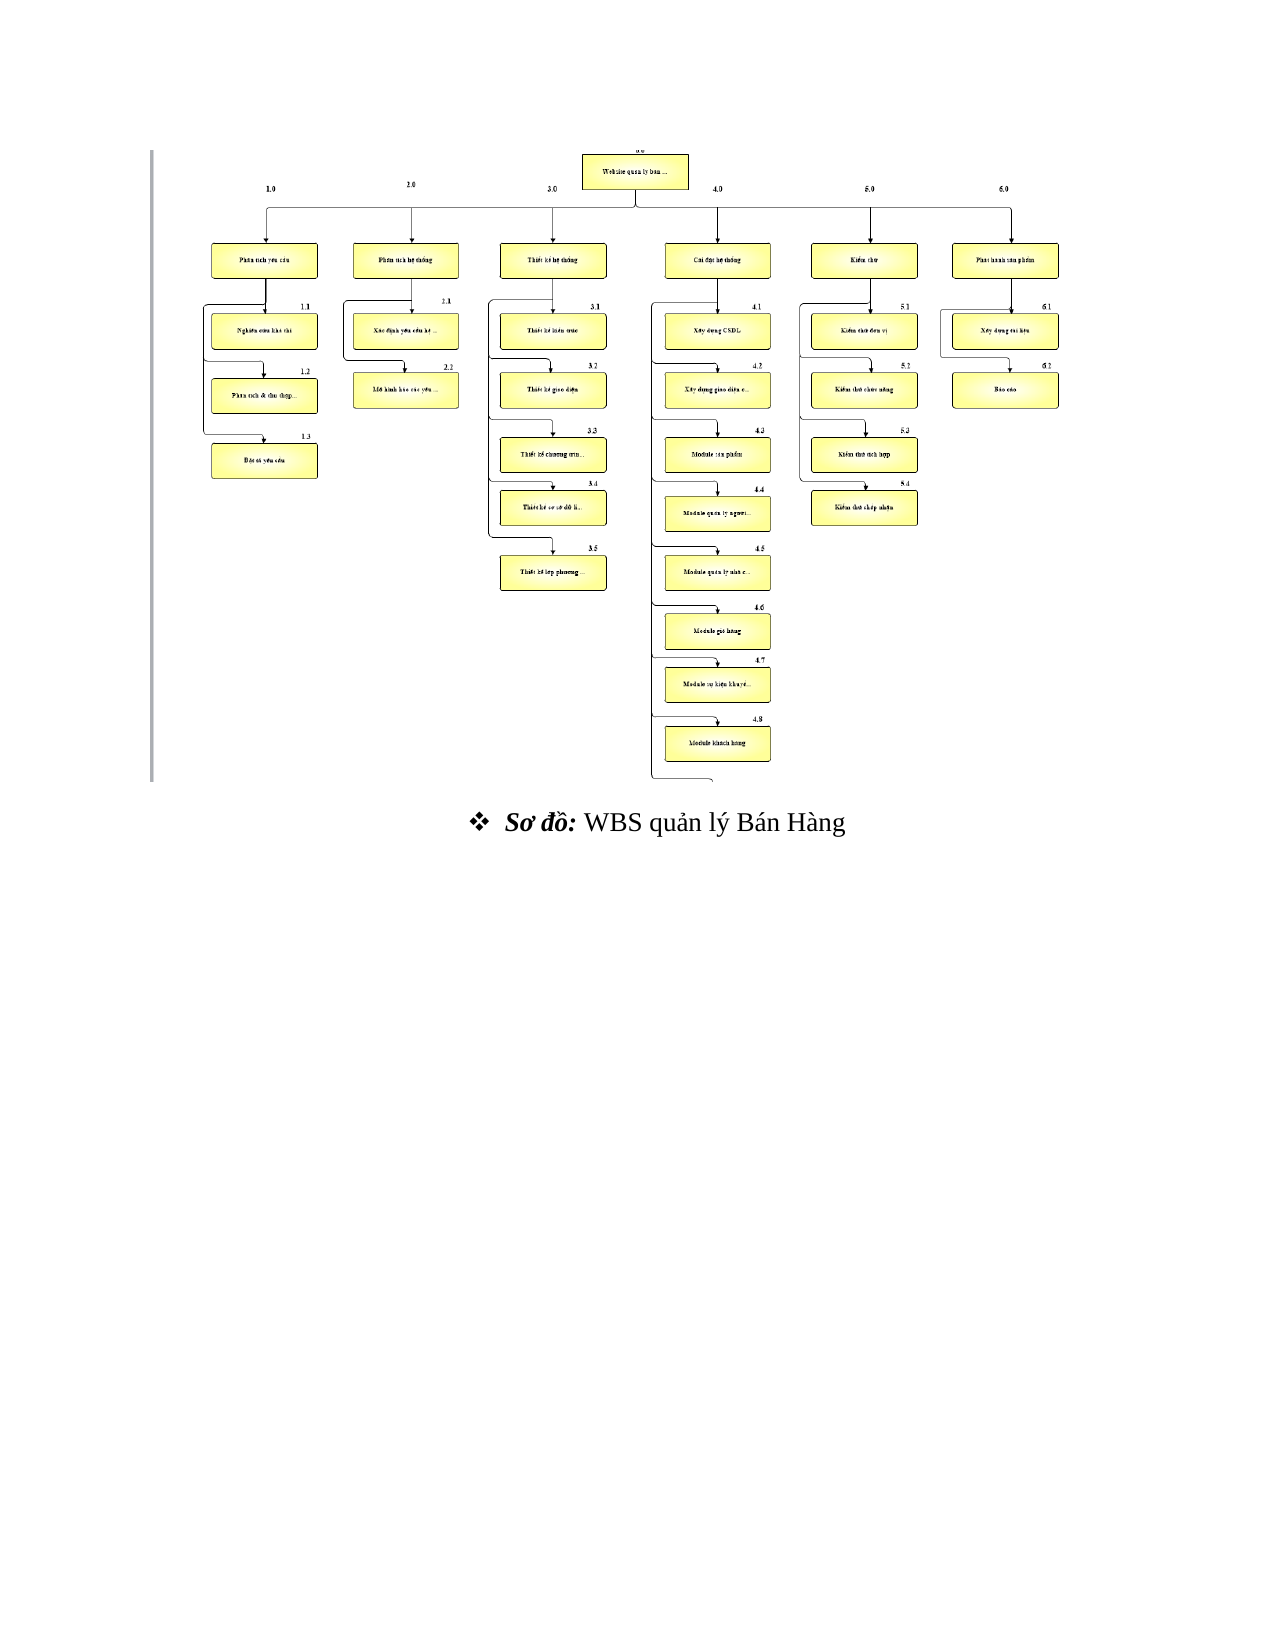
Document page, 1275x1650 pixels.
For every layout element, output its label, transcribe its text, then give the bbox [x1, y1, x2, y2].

picture [150, 150, 1125, 782]
list Sơ đồ: WBS quản lý Bán Hàng [187, 806, 1125, 837]
